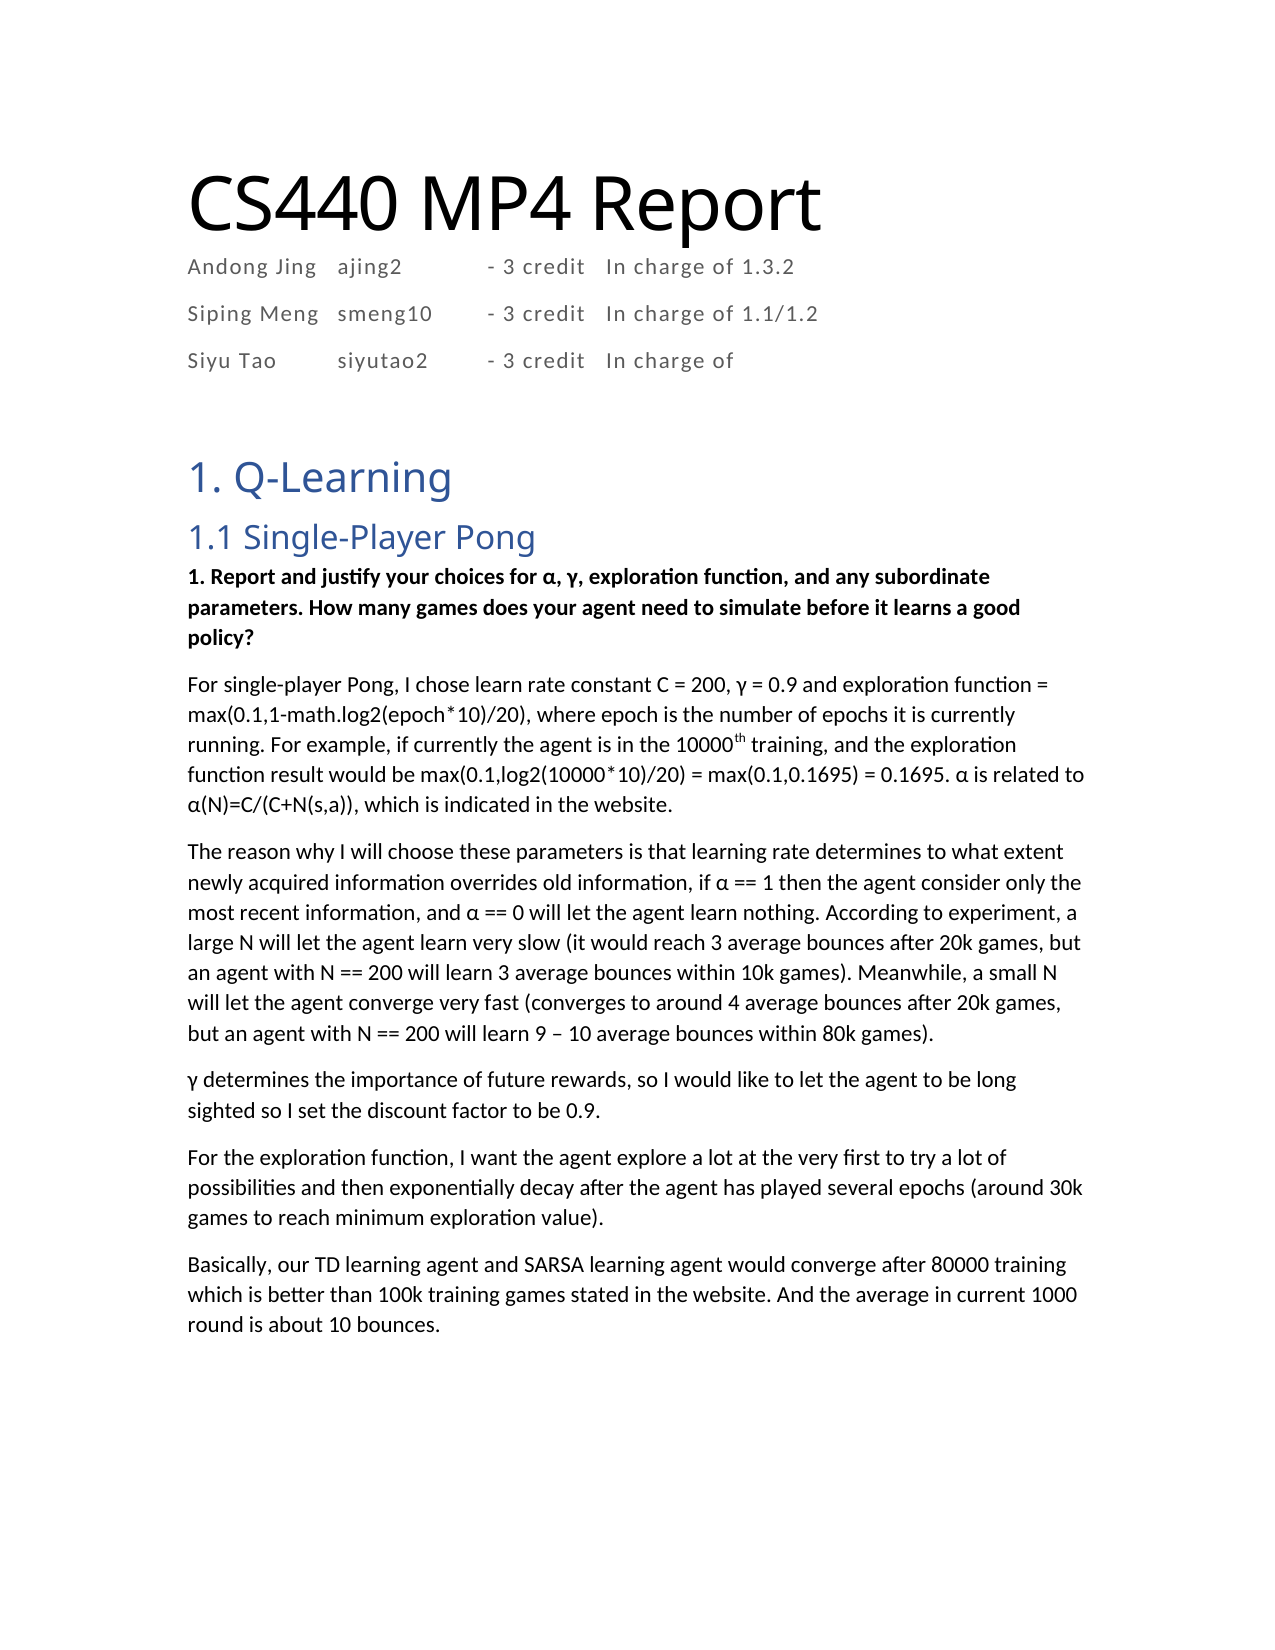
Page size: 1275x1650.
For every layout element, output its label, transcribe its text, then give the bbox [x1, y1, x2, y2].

text The reason why I will choose these parameters is that learning rate determines to what extent newly acquired information overrides old information, if α == 1 then the agent consider only the most recent information, and α == 0 will let the agent learn nothing. According to experiment, a large N will let the agent learn very slow (it would reach 3 average bounces after 20k games, but an agent with N == 200 will learn 3 average bounces within 10k games). Meanwhile, a small N will let the agent converge very fast (converges to around 4 average bounces after 20k games, but an agent with N == 200 will learn 9 – 10 average bounces within 80k games). [187, 837, 1087, 1047]
subtitle Siyu Tao siyutao2 - 3 credit In charge of [187, 346, 1087, 374]
subtitle 1.1 Single-Player Pong [187, 513, 1087, 559]
text Basically, our TD learning agent and SARSA learning agent would converge after 80000 training which is better than 100k training games stated in the website. And the average in current 1000 round is about 10 bounces. [187, 1250, 1087, 1338]
text γ determines the importance of future rewards, so I would like to let the agent to be long sighted so I set the discount factor to be 0.9. [187, 1066, 1087, 1124]
text For single-player Pong, I chose learn rate constant C = 200, γ = 0.9 and exploration function = max(0.1,1-math.log2(epoch*10)/20), where epoch is the number of epochs it is currently running. For example, if currently the agent is in the 10000th training, and the exploration function result would be max(0.1,log2(10000*10)/20) = max(0.1,0.1695) = 0.1695. α is related to α(N)=C/(C+N(s,a)), which is indicated in the website. [187, 670, 1087, 818]
subtitle Siping Meng smeng10 - 3 credit In charge of 1.1/1.2 [187, 299, 1087, 327]
subtitle Andong Jing ajing2 - 3 credit In charge of 1.3.2 [187, 252, 1087, 280]
text For the exploration function, I want the agent explore a lot at the very first to try a lot of possibilities and then exponentially decay after the agent has played several epochs (around 30k games to reach minimum exploration value). [187, 1143, 1087, 1231]
title CS440 MP4 Report [187, 150, 1087, 252]
subtitle 1. Q-Learning [187, 448, 1087, 505]
text 1. Report and justify your choices for α, γ, exploration function, and any subordinate parameters. How many games does your agent need to simulate before it learns a good policy? [187, 562, 1087, 651]
